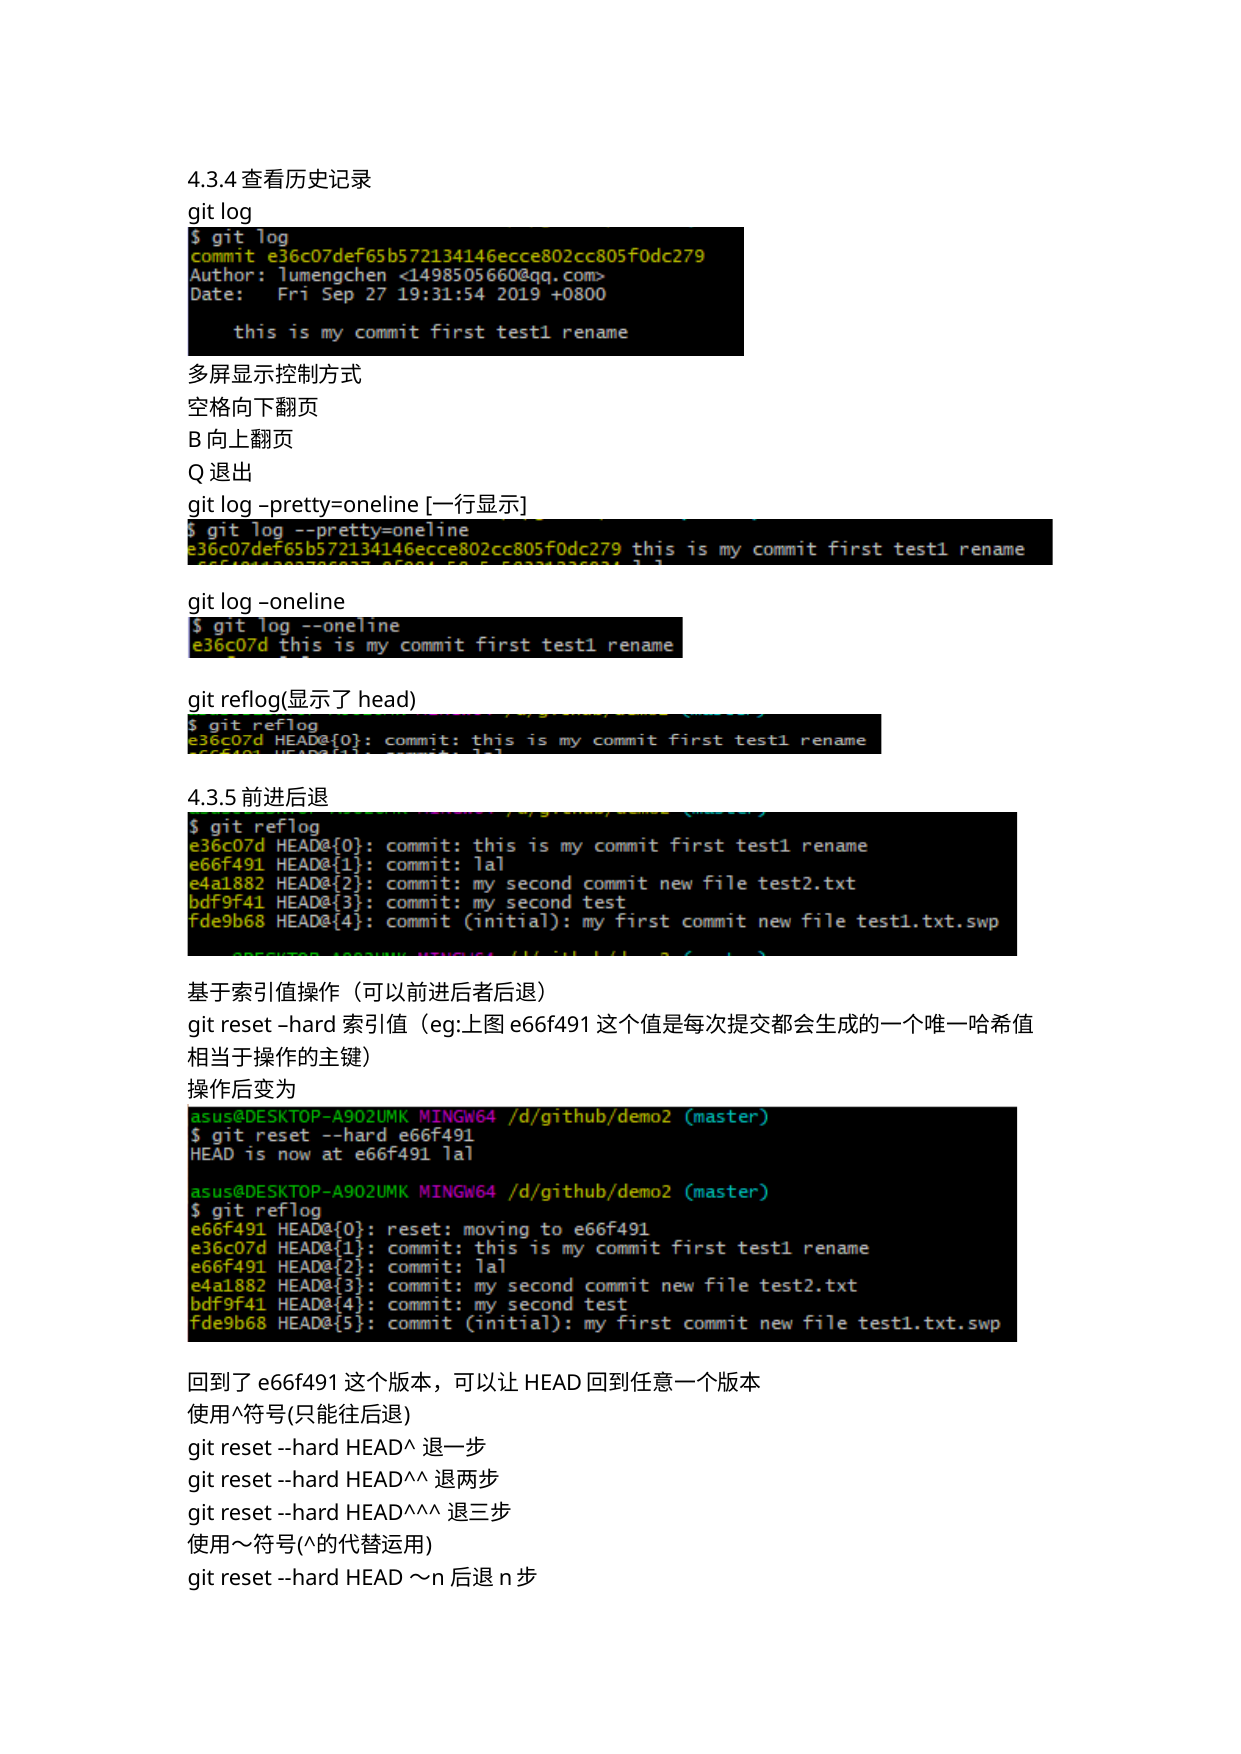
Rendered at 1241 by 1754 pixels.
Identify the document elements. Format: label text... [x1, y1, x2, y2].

picture [187, 714, 882, 754]
list git reset --hard HEAD^ 退一步 [187, 1429, 1053, 1462]
list 空格向下翻页 [187, 389, 1053, 422]
list git reset --hard HEAD^^ 退两步 [187, 1462, 1053, 1494]
list git reflog(显示了head) [187, 682, 1053, 714]
list 4.3.5前进后退 [187, 779, 1053, 812]
list B向上翻页 [187, 422, 1053, 454]
list 使用^符号(只能往后退) [187, 1397, 1053, 1429]
picture [187, 812, 1018, 956]
list 使用～符号(^的代替运用) [187, 1527, 1053, 1559]
list git log –pretty=oneline [一行显示] [187, 487, 1053, 519]
list 4.3.4查看历史记录 [187, 162, 1053, 194]
list 多屏显示控制方式 [187, 357, 1053, 389]
list git log [187, 194, 1053, 227]
list 基于索引值操作（可以前进后者后退） [187, 974, 1053, 1007]
picture [187, 519, 1053, 565]
picture [187, 227, 744, 356]
list 操作后变为 [187, 1072, 1053, 1104]
list git reset --hard HEAD ～n 后退n步 [187, 1559, 1053, 1592]
picture [187, 617, 683, 658]
list git reset –hard 索引值（eg:上图e66f491这个值是每次提交都会生成的一个唯一哈希值相当于操作的主键） [187, 1007, 1053, 1072]
list git log –oneline [187, 584, 1053, 617]
picture [187, 1104, 1018, 1342]
list Q退出 [187, 454, 1053, 487]
list 回到了e66f491这个版本，可以让HEAD回到任意一个版本 [187, 1364, 1053, 1397]
list git reset --hard HEAD^^^ 退三步 [187, 1494, 1053, 1527]
